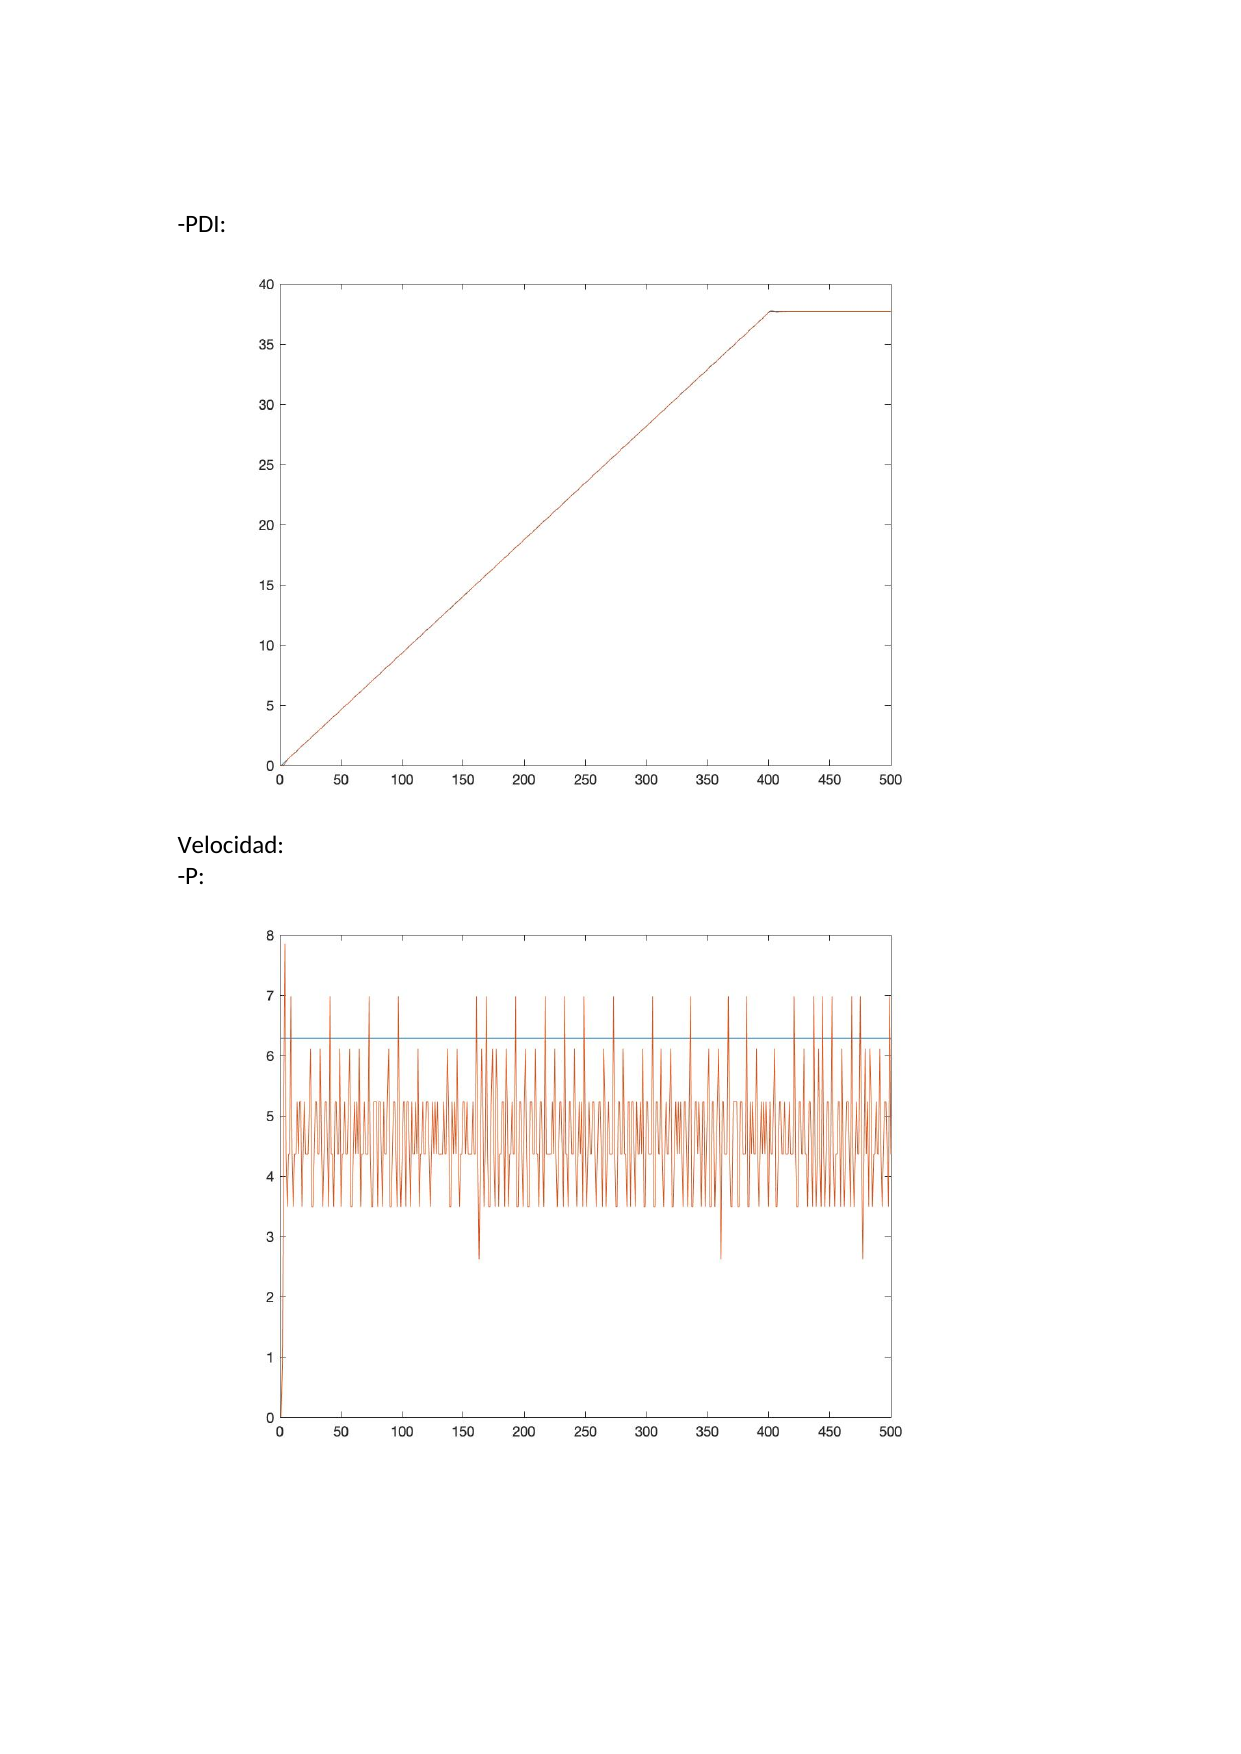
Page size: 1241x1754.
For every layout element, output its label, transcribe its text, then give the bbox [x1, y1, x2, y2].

text -P: [177, 860, 1063, 891]
picture [177, 239, 965, 830]
text -PDI: [177, 209, 1063, 239]
text Velocidad: [177, 830, 1063, 860]
picture [177, 890, 965, 1482]
